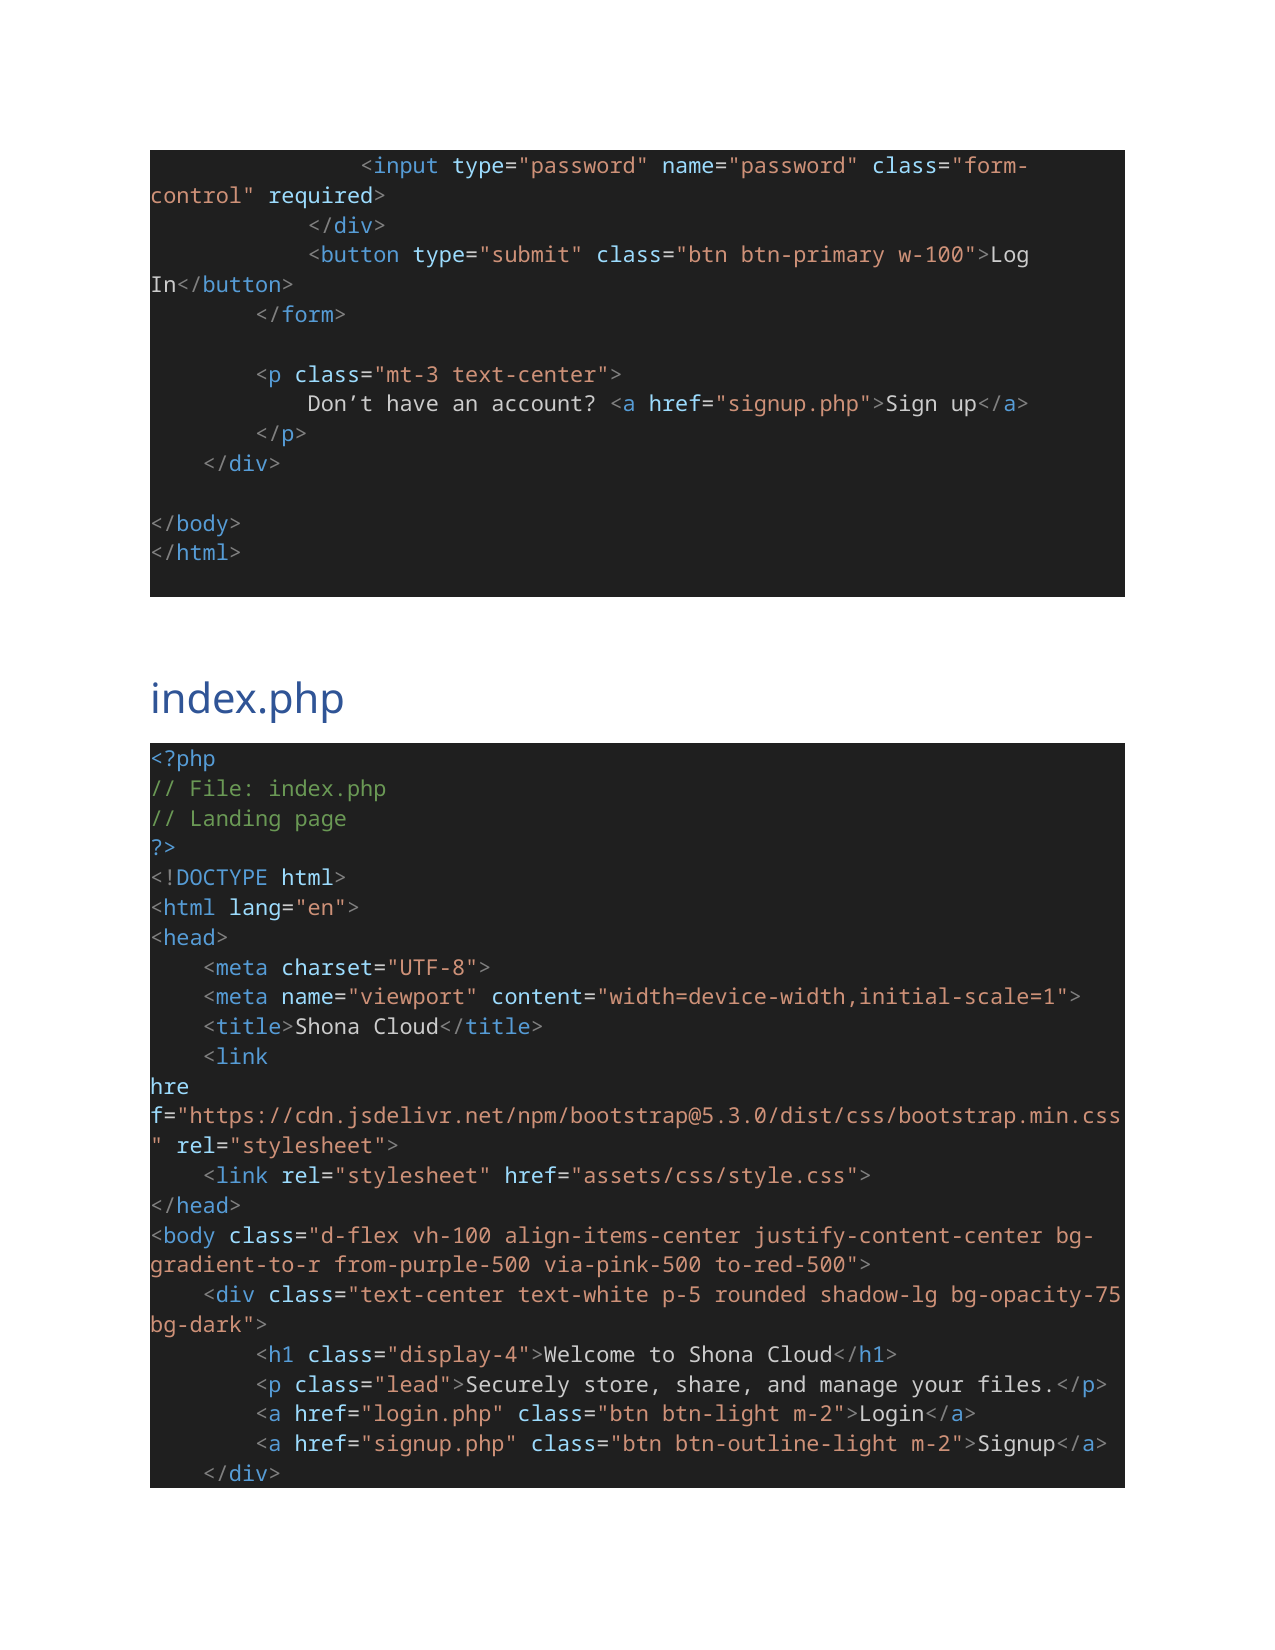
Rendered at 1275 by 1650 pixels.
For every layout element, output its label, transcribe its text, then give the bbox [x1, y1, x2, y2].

text // File: index.php [150, 773, 1125, 802]
text </body> [150, 507, 1125, 537]
text <head> [150, 922, 1125, 951]
text <p class="mt-3 text-center"> [150, 358, 1125, 388]
text Don’t have an account? <a href="signup.php">Sign up</a> [150, 388, 1125, 418]
text </html> [150, 537, 1125, 567]
text <h1 class="display-4">Welcome to Shona Cloud</h1> [150, 1339, 1125, 1368]
text <title>Shona Cloud</title> [150, 1011, 1125, 1041]
text <body class="d-flex vh-100 align-items-center justify-content-center bg-gradient-to-r from-purple-500 via-pink-500 to-red-500"> [150, 1219, 1125, 1279]
text <meta charset="UTF-8"> [150, 951, 1125, 981]
text <a href="login.php" class="btn btn-light m-2">Login</a> [150, 1398, 1125, 1428]
text </head> [150, 1190, 1125, 1219]
text <input type="password" name="password" class="form-control" required> [150, 150, 1125, 209]
text </p> [150, 418, 1125, 448]
text <link rel="stylesheet" href="assets/css/style.css"> [150, 1160, 1125, 1190]
text </div> [150, 448, 1125, 478]
subtitle index.php [150, 669, 1125, 726]
text ?> [150, 832, 1125, 862]
text <p class="lead">Securely store, share, and manage your files.</p> [150, 1368, 1125, 1398]
text </div> [150, 209, 1125, 239]
text <a href="signup.php" class="btn btn-outline-light m-2">Signup</a> [150, 1428, 1125, 1458]
text <link href="https://cdn.jsdelivr.net/npm/bootstrap@5.3.0/dist/css/bootstrap.min.css" rel="stylesheet"> [150, 1041, 1125, 1160]
text <?php [150, 743, 1125, 773]
text <div class="text-center text-white p-5 rounded shadow-lg bg-opacity-75 bg-dark"> [150, 1279, 1125, 1339]
text // Landing page [150, 802, 1125, 832]
text <meta name="viewport" content="width=device-width,initial-scale=1"> [150, 981, 1125, 1011]
text <button type="submit" class="btn btn-primary w-100">Log In</button> [150, 239, 1125, 299]
text </form> [150, 299, 1125, 329]
text <!DOCTYPE html> [150, 862, 1125, 892]
text </div> [150, 1458, 1125, 1488]
text <html lang="en"> [150, 892, 1125, 922]
